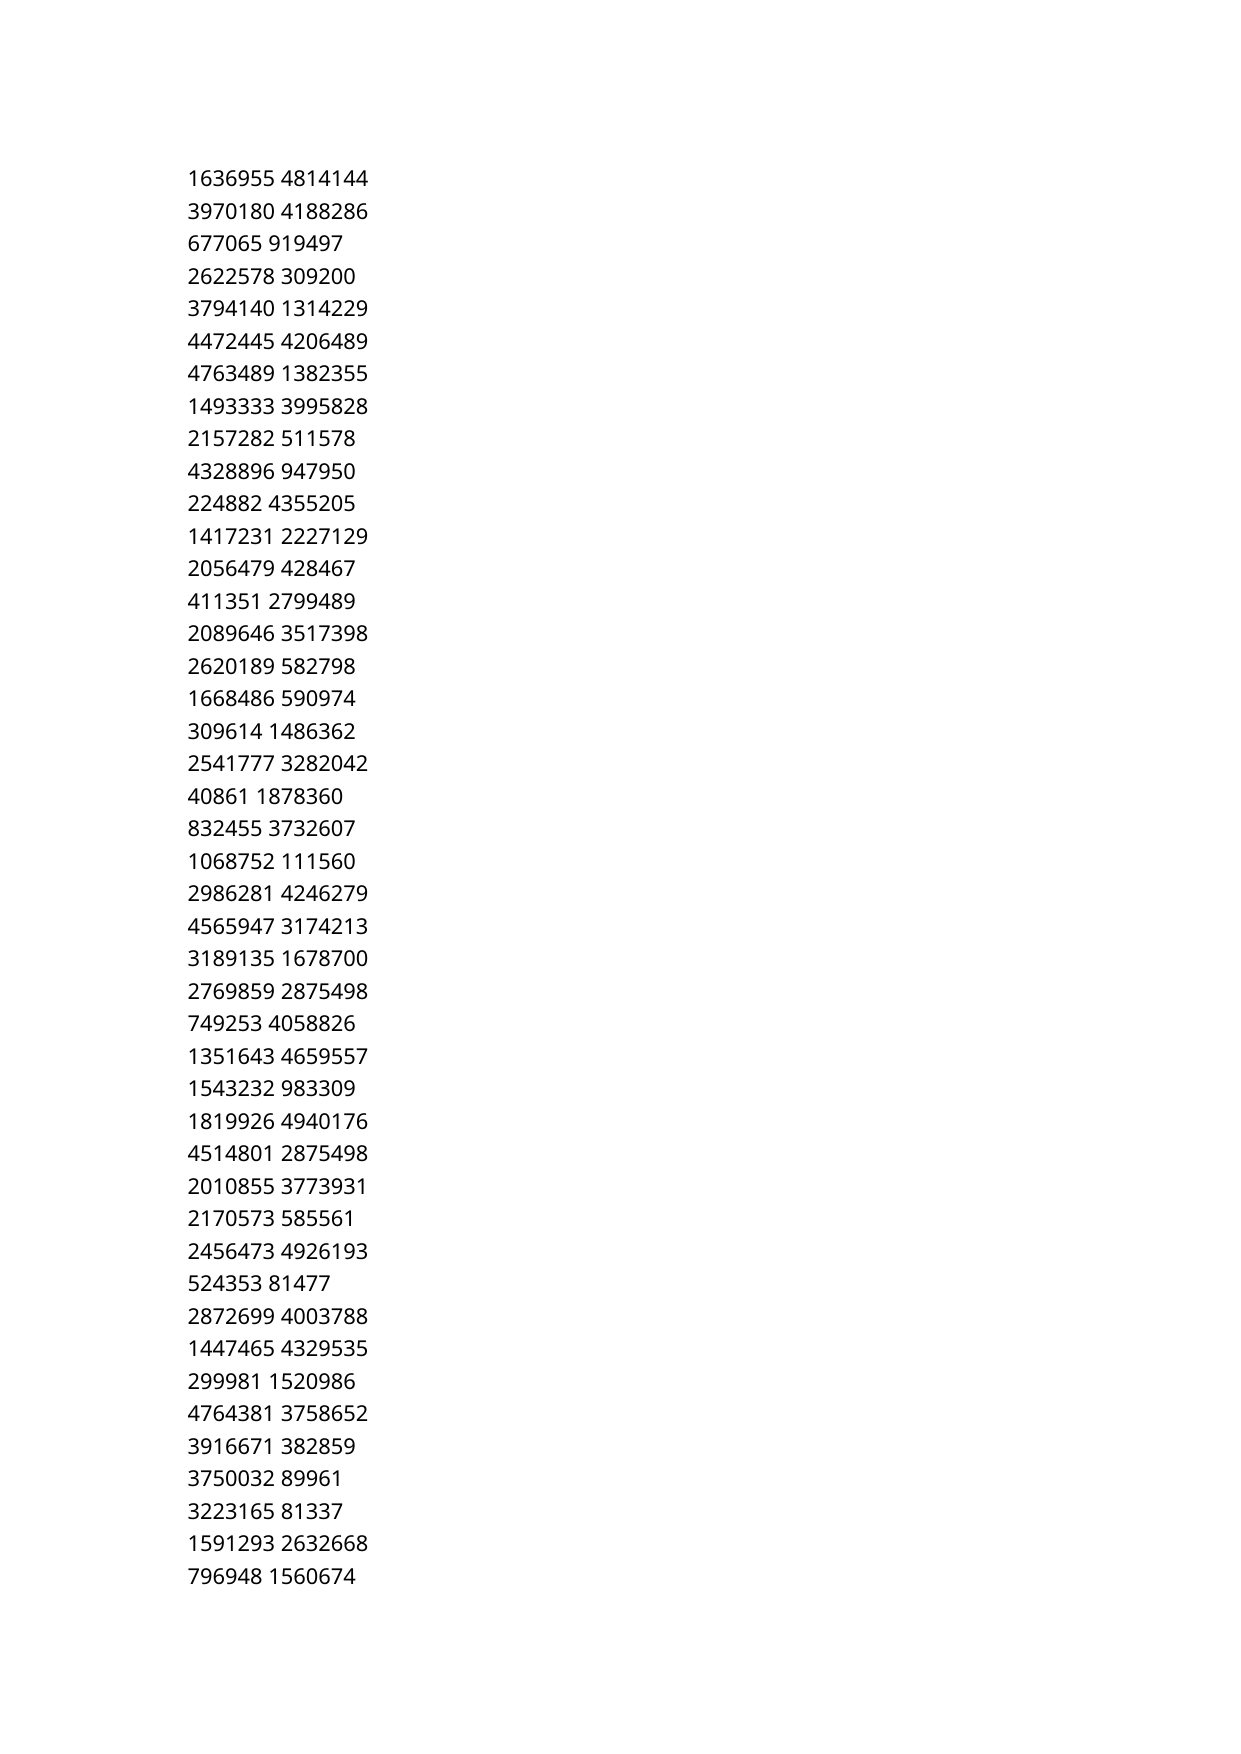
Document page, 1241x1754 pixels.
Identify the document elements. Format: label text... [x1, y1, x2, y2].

text 1591293 2632668 [187, 1527, 1053, 1559]
text 524353 81477 [187, 1267, 1053, 1299]
text 2056479 428467 [187, 552, 1053, 584]
text 749253 4058826 [187, 1007, 1053, 1039]
text 2541777 3282042 [187, 747, 1053, 779]
text 2089646 3517398 [187, 617, 1053, 649]
text 2620189 582798 [187, 649, 1053, 682]
text 4565947 3174213 [187, 909, 1053, 942]
text 4763489 1382355 [187, 357, 1053, 389]
text 2157282 511578 [187, 422, 1053, 454]
text 4472445 4206489 [187, 324, 1053, 357]
text 2769859 2875498 [187, 974, 1053, 1007]
text 4764381 3758652 [187, 1397, 1053, 1429]
text 2456473 4926193 [187, 1234, 1053, 1267]
text 3970180 4188286 [187, 194, 1053, 227]
text 1351643 4659557 [187, 1039, 1053, 1072]
text 2170573 585561 [187, 1202, 1053, 1234]
text 40861 1878360 [187, 779, 1053, 812]
text 677065 919497 [187, 227, 1053, 259]
text 1543232 983309 [187, 1072, 1053, 1104]
text 3223165 81337 [187, 1494, 1053, 1527]
text 1068752 111560 [187, 844, 1053, 877]
text 796948 1560674 [187, 1559, 1053, 1592]
text 1447465 4329535 [187, 1332, 1053, 1364]
text 2010855 3773931 [187, 1169, 1053, 1202]
text 1819926 4940176 [187, 1104, 1053, 1137]
text 3794140 1314229 [187, 292, 1053, 324]
text 2986281 4246279 [187, 877, 1053, 909]
text 224882 4355205 [187, 487, 1053, 519]
text 4514801 2875498 [187, 1137, 1053, 1169]
text 3916671 382859 [187, 1429, 1053, 1462]
text 411351 2799489 [187, 584, 1053, 617]
text 4328896 947950 [187, 454, 1053, 487]
text 1493333 3995828 [187, 389, 1053, 422]
text 309614 1486362 [187, 714, 1053, 747]
text 299981 1520986 [187, 1364, 1053, 1397]
text 3189135 1678700 [187, 942, 1053, 974]
text 1417231 2227129 [187, 519, 1053, 552]
text 2872699 4003788 [187, 1299, 1053, 1332]
text 3750032 89961 [187, 1462, 1053, 1494]
text 1636955 4814144 [187, 162, 1053, 194]
text 2622578 309200 [187, 259, 1053, 292]
text 832455 3732607 [187, 812, 1053, 844]
text 1668486 590974 [187, 682, 1053, 714]
